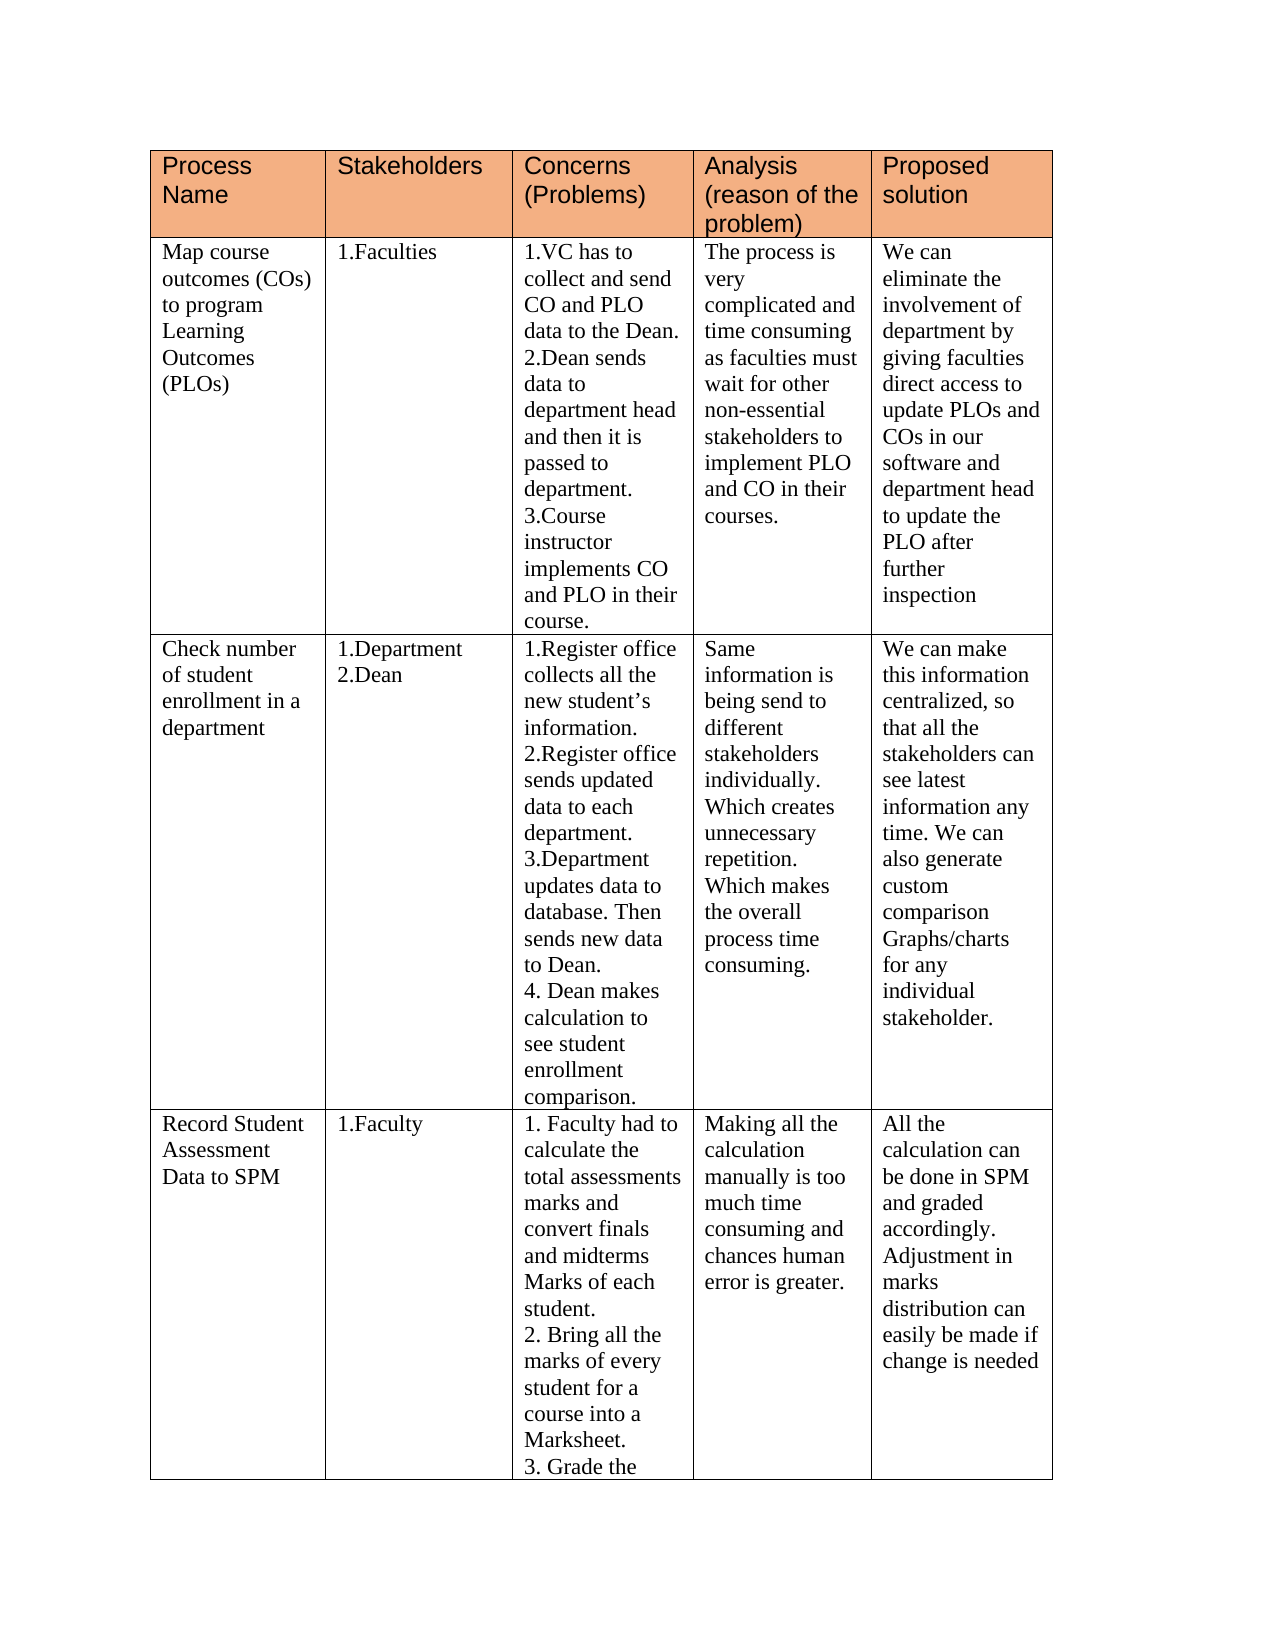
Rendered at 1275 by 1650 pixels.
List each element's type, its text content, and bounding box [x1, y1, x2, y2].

table_header Concerns (Problems) [513, 151, 693, 237]
table_cell 1.Register office collects all the new student’s information. 2.Register office sends updated data to each department. 3.Department updates data to database. Then sends new data to Dean. 4. Dean makes calculation to see student enrollment comparison. [513, 635, 693, 1109]
table_header Analysis (reason of the problem) [694, 151, 871, 237]
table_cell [151, 1110, 325, 1479]
table_header Stakeholders [326, 151, 512, 237]
table_cell 1.Department 2.Dean [326, 635, 512, 1109]
table_cell 1.Faculties [326, 238, 512, 634]
table_cell The process is very complicated and time consuming as faculties must wait for other non-essential stakeholders to implement PLO and CO in their courses. [694, 238, 871, 634]
table_cell Map course outcomes (COs) to program Learning Outcomes (PLOs) [151, 238, 325, 634]
table_header Proposed solution [872, 151, 1052, 237]
table_cell 1.Faculty [326, 1110, 512, 1479]
table_header Process Name [151, 151, 325, 237]
table_cell Same information is being send to different stakeholders individually. Which creates unnecessary repetition. Which makes the overall process time consuming. [694, 635, 871, 1109]
table_cell Check number of student enrollment in a department [151, 635, 325, 1109]
table_cell 1.VC has to collect and send CO and PLO data to the Dean. 2.Dean sends data to department head and then it is passed to department. 3.Course instructor implements CO and PLO in their course. [513, 238, 693, 634]
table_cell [872, 1110, 1052, 1479]
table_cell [513, 1110, 693, 1479]
table_cell We can eliminate the involvement of department by giving faculties direct access to update PLOs and COs in our software and department head to update the PLO after further inspection [872, 238, 1052, 634]
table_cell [694, 1110, 871, 1479]
table_cell We can make this information centralized, so that all the stakeholders can see latest information any time. We can also generate custom comparison Graphs/charts for any individual stakeholder. [872, 635, 1052, 1109]
